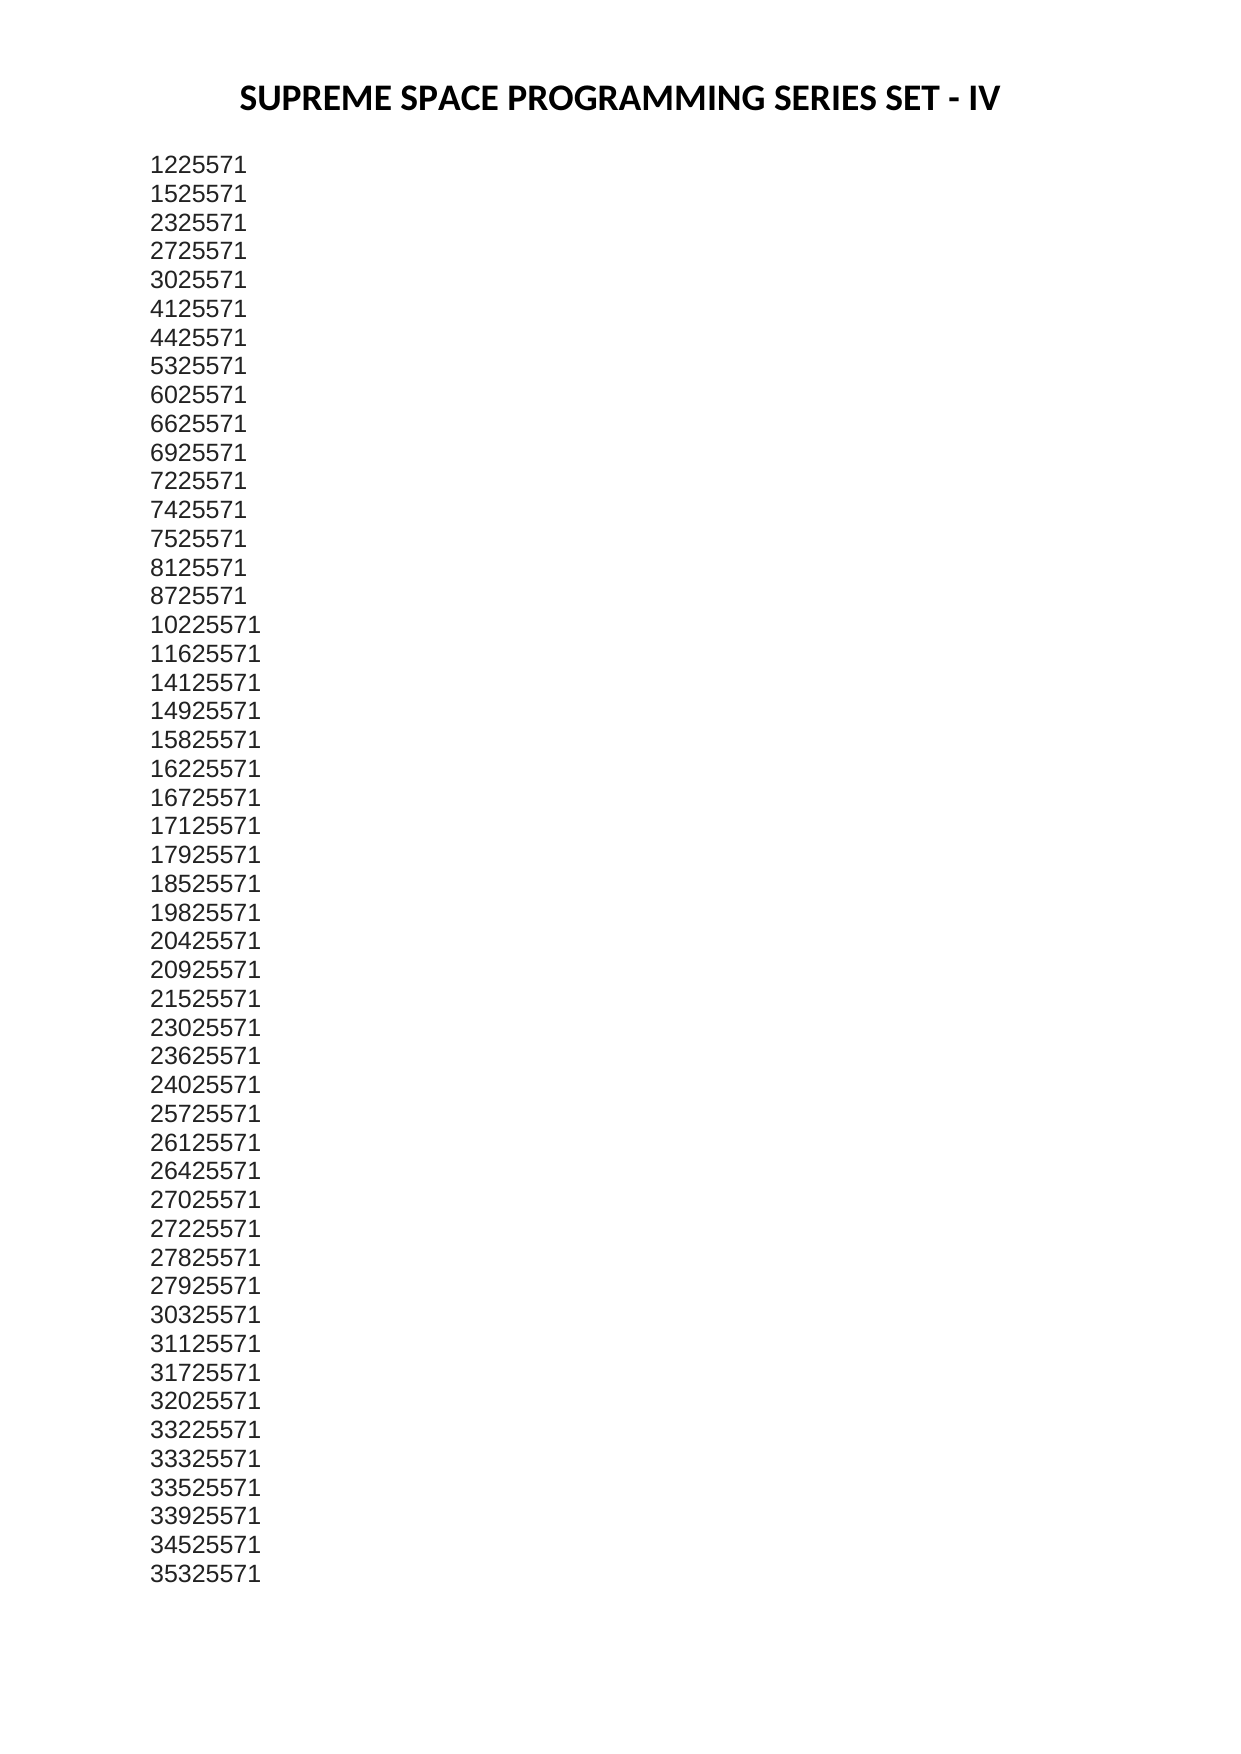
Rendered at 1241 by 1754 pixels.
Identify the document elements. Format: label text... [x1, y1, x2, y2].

text 6025571 [150, 380, 1090, 409]
text 20425571 [150, 926, 1090, 955]
text 31125571 [150, 1329, 1090, 1357]
text 7525571 [150, 524, 1090, 552]
text 27925571 [150, 1271, 1090, 1300]
text 27225571 [150, 1214, 1090, 1242]
text 8125571 [150, 552, 1090, 581]
text 30325571 [150, 1300, 1090, 1329]
text 33325571 [150, 1444, 1090, 1472]
text 8725571 [150, 581, 1090, 610]
text 14125571 [150, 667, 1090, 696]
text 33225571 [150, 1415, 1090, 1444]
text 18525571 [150, 869, 1090, 897]
text 6625571 [150, 409, 1090, 437]
text 35325571 [150, 1559, 1090, 1587]
text 33925571 [150, 1501, 1090, 1530]
text 26425571 [150, 1156, 1090, 1185]
text 5325571 [150, 351, 1090, 380]
text 23025571 [150, 1012, 1090, 1041]
text 17125571 [150, 811, 1090, 840]
text 7225571 [150, 466, 1090, 495]
text 21525571 [150, 984, 1090, 1012]
text 2725571 [150, 236, 1090, 265]
text 34525571 [150, 1530, 1090, 1559]
text 27825571 [150, 1242, 1090, 1271]
text 11625571 [150, 639, 1090, 667]
text 6925571 [150, 437, 1090, 466]
text 7425571 [150, 495, 1090, 524]
text 16725571 [150, 782, 1090, 811]
text 2325571 [150, 207, 1090, 236]
text 23625571 [150, 1041, 1090, 1070]
text 25725571 [150, 1099, 1090, 1127]
text 31725571 [150, 1357, 1090, 1386]
text 1525571 [150, 179, 1090, 207]
text 24025571 [150, 1070, 1090, 1099]
text 14925571 [150, 696, 1090, 725]
text 16225571 [150, 754, 1090, 782]
text 1225571 [150, 150, 1090, 179]
text 33525571 [150, 1472, 1090, 1501]
text 17925571 [150, 840, 1090, 869]
text 10225571 [150, 610, 1090, 639]
text 27025571 [150, 1185, 1090, 1214]
text 4125571 [150, 294, 1090, 322]
text 4425571 [150, 322, 1090, 351]
text 20925571 [150, 955, 1090, 984]
text 19825571 [150, 897, 1090, 926]
text 32025571 [150, 1386, 1090, 1415]
text 3025571 [150, 265, 1090, 294]
text 15825571 [150, 725, 1090, 754]
text 26125571 [150, 1127, 1090, 1156]
